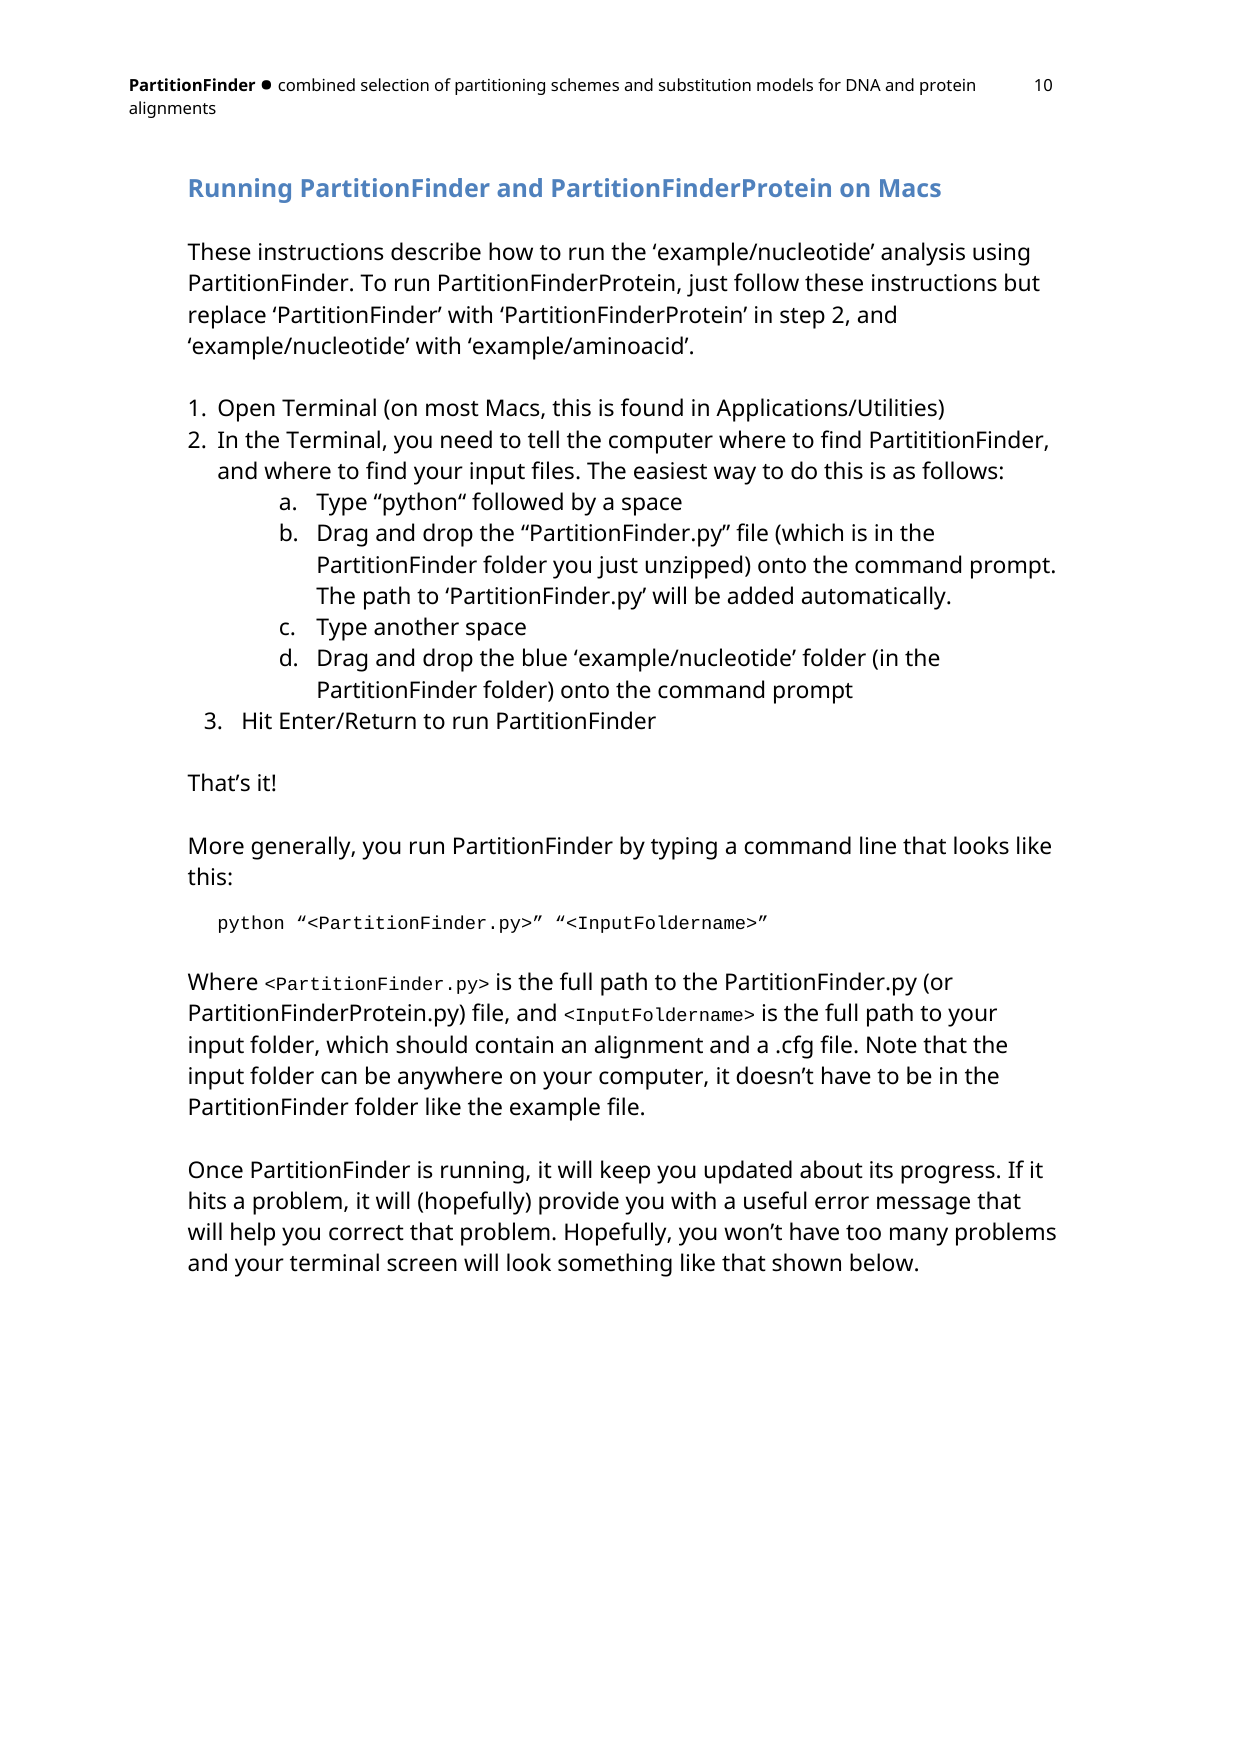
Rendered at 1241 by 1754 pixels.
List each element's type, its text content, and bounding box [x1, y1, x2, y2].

list Type “python“ followed by a space [278, 486, 1059, 517]
list Open Terminal (on most Macs, this is found in Applications/Utilities) [187, 392, 1059, 424]
text These instructions describe how to run the ‘example/nucleotide’ analysis using PartitionFinder. To run PartitionFinderProtein, just follow these instructions but replace ‘PartitionFinder’ with ‘PartitionFinderProtein’ in step 2, and ‘example/nucleotide’ with ‘example/aminoacid’. [187, 236, 1059, 361]
list Drag and drop the blue ‘example/nucleotide’ folder (in the PartitionFinder folder) onto the command prompt [278, 642, 1059, 705]
text More generally, you run PartitionFinder by typing a command line that looks like this: [187, 830, 1059, 892]
text python “<PartitionFinder.py>” “<InputFoldername>” [217, 914, 1059, 935]
subtitle Running PartitionFinder and PartitionFinderProtein on Macs [187, 171, 1053, 205]
text Where <PartitionFinder.py> is the full path to the PartitionFinder.py (or PartitionFinderProtein.py) file, and <InputFoldername> is the full path to your input folder, which should contain an alignment and a .cfg file. Note that the input folder can be anywhere on your computer, it doesn’t have to be in the PartitionFinder folder like the example file. [187, 966, 1059, 1122]
list Hit Enter/Return to run PartitionFinder [203, 705, 1059, 736]
text Once PartitionFinder is running, it will keep you updated about its progress. If it hits a problem, it will (hopefully) provide you with a useful error message that will help you correct that problem. Hopefully, you won’t have too many problems and your terminal screen will look something like that shown below. [187, 1154, 1059, 1279]
list Type another space [278, 611, 1059, 642]
list In the Terminal, you need to tell the computer where to find PartititionFinder, and where to find your input files. The easiest way to do this is as follows: [187, 424, 1059, 486]
list Drag and drop the “PartitionFinder.py” file (which is in the PartitionFinder folder you just unzipped) onto the command prompt. The path to ‘PartitionFinder.py’ will be added automatically. [278, 517, 1059, 611]
text That’s it! [187, 767, 1059, 799]
